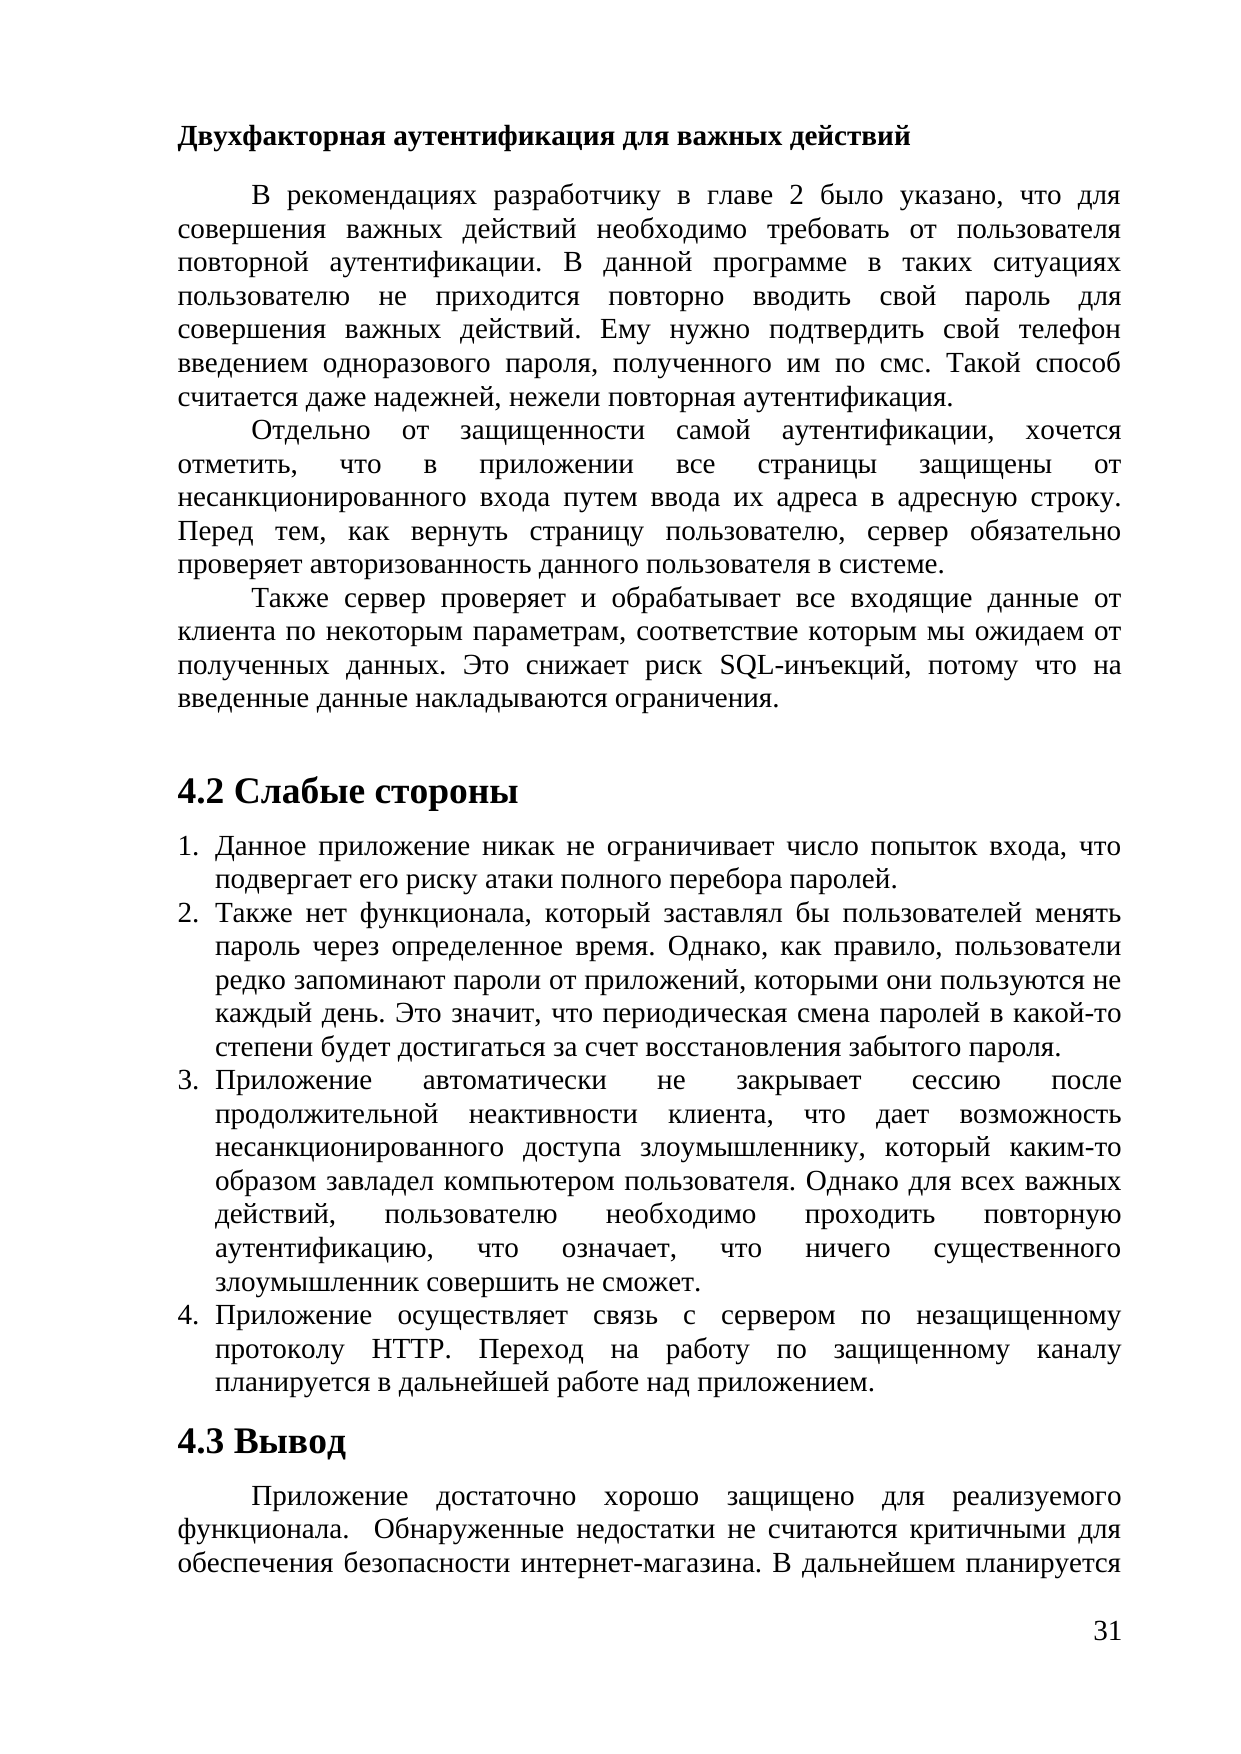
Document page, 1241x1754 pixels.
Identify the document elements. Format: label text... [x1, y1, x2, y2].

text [177, 1478, 1122, 1578]
list Также нет функционала, который заставлял бы пользователей менять пароль через определенное время. Однако, как правило, пользователи редко запоминают пароли от приложений, которыми они пользуются не каждый день. Это значит, что периодическая смена паролей в какой-то степени будет достигаться за счет восстановления забытого пароля. [177, 895, 1122, 1062]
subtitle 4.2 Слабые стороны [177, 768, 1122, 812]
list Приложение автоматически не закрывает сессию после продолжительной неактивности клиента, что дает возможность несанкционированного доступа злоумышленнику, который каким-то образом завладел компьютером пользователя. Однако для всех важных действий, пользователю необходимо проходить повторную аутентификацию, что означает, что ничего существенного злоумышленник совершить не сможет. [177, 1062, 1122, 1297]
text В рекомендациях разработчику в главе 2 было указано, что для совершения важных действий необходимо требовать от пользователя повторной аутентификации. В данной программе в таких ситуациях пользователю не приходится повторно вводить свой пароль для совершения важных действий. Ему нужно подтвердить свой телефон введением одноразового пароля, полученного им по смс. Такой способ считается даже надежней, нежели повторная аутентификация. [177, 177, 1122, 412]
list Приложение осуществляет связь с сервером по незащищенному протоколу HTTP. Переход на работу по защищенному каналу планируется в дальнейшей работе над приложением. [177, 1297, 1122, 1398]
text Отдельно от защищенности самой аутентификации, хочется отметить, что в приложении все страницы защищены от несанкционированного входа путем ввода их адреса в адресную строку. Перед тем, как вернуть страницу пользователю, сервер обязательно проверяет авторизованность данного пользователя в системе. [177, 412, 1122, 580]
subtitle 4.3 Вывод [177, 1419, 1122, 1462]
text Также сервер проверяет и обрабатывает все входящие данные от клиента по некоторым параметрам, соответствие которым мы ожидаем от полученных данных. Это снижает риск SQL-инъекций, потому что на введенные данные накладываются ограничения. [177, 580, 1122, 714]
text Двухфакторная аутентификация для важных действий [177, 118, 1122, 152]
list Данное приложение никак не ограничивает число попыток входа, что подвергает его риску атаки полного перебора паролей. [177, 828, 1122, 895]
